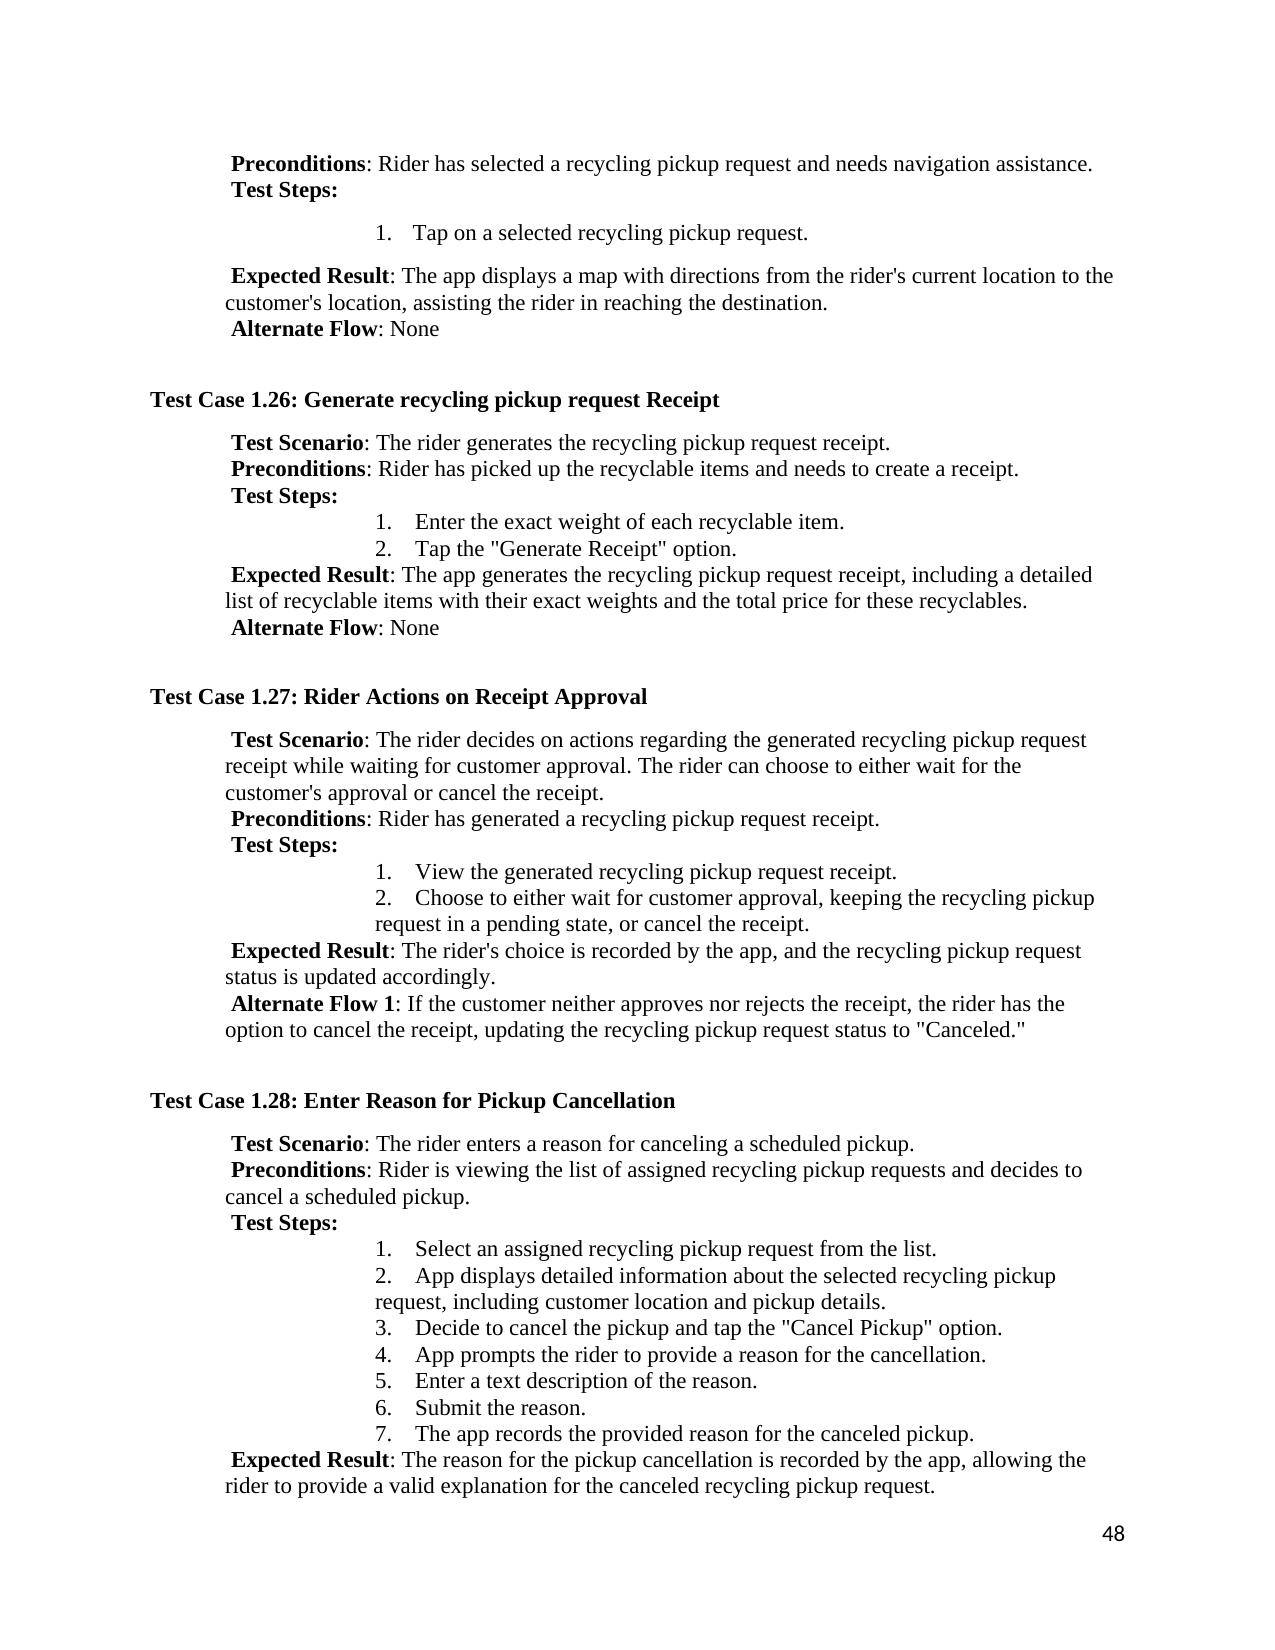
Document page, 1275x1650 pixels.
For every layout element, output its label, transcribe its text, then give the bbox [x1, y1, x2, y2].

text Test Steps: [225, 831, 1125, 858]
text Test Case 1.26: Generate recycling pickup request Receipt [150, 386, 1125, 412]
text Test Case 1.28: Enter Reason for Pickup Cancellation [150, 1087, 1125, 1113]
text Alternate Flow 1: If the customer neither approves nor rejects the receipt, the rider has the option to cancel the receipt, updating the recycling pickup request status to "Canceled." [225, 989, 1125, 1042]
text Preconditions: Rider has generated a recycling pickup request receipt. [225, 805, 1125, 831]
text Expected Result: The reason for the pickup cancellation is recorded by the app, allowing the rider to provide a valid explanation for the canceled recycling pickup request. [225, 1446, 1125, 1499]
text 6. Submit the reason. [375, 1393, 1125, 1420]
text 1. View the generated recycling pickup request receipt. [375, 858, 1125, 884]
text Test Case 1.27: Rider Actions on Receipt Approval [150, 683, 1125, 709]
text Alternate Flow: None [225, 614, 1125, 640]
text Test Scenario: The rider enters a reason for canceling a scheduled pickup. [225, 1130, 1125, 1156]
text Expected Result: The rider's choice is recorded by the app, and the recycling pickup request status is updated accordingly. [225, 937, 1125, 989]
text Preconditions: Rider is viewing the list of assigned recycling pickup requests and decides to cancel a scheduled pickup. [225, 1156, 1125, 1209]
text 1. Enter the exact weight of each recyclable item. [375, 508, 1125, 534]
text Alternate Flow: None [225, 315, 1125, 341]
text 2. App displays detailed information about the selected recycling pickup request, including customer location and pickup details. [375, 1262, 1125, 1314]
text 4. App prompts the rider to provide a reason for the cancellation. [375, 1341, 1125, 1367]
text 2. Tap the "Generate Receipt" option. [375, 534, 1125, 561]
list Tap on a selected recycling pickup request. [375, 219, 1125, 246]
text 5. Enter a text description of the reason. [375, 1367, 1125, 1393]
text 7. The app records the provided reason for the canceled pickup. [375, 1420, 1125, 1446]
text Test Steps: [225, 1209, 1125, 1235]
text Preconditions: Rider has selected a recycling pickup request and needs navigation assistance. [225, 150, 1125, 176]
text Expected Result: The app displays a map with directions from the rider's current location to the customer's location, assisting the rider in reaching the destination. [225, 262, 1125, 315]
text 3. Decide to cancel the pickup and tap the "Cancel Pickup" option. [375, 1314, 1125, 1341]
text Test Steps: [225, 176, 1125, 203]
text 1. Select an assigned recycling pickup request from the list. [375, 1235, 1125, 1262]
text Test Steps: [225, 482, 1125, 508]
text Test Scenario: The rider generates the recycling pickup request receipt. [225, 429, 1125, 456]
text 2. Choose to either wait for customer approval, keeping the recycling pickup request in a pending state, or cancel the receipt. [375, 884, 1125, 937]
text Test Scenario: The rider decides on actions regarding the generated recycling pickup request receipt while waiting for customer approval. The rider can choose to either wait for the customer's approval or cancel the receipt. [225, 726, 1125, 805]
text Preconditions: Rider has picked up the recyclable items and needs to create a receipt. [225, 456, 1125, 482]
text Expected Result: The app generates the recycling pickup request receipt, including a detailed list of recyclable items with their exact weights and the total price for these recyclables. [225, 561, 1125, 614]
